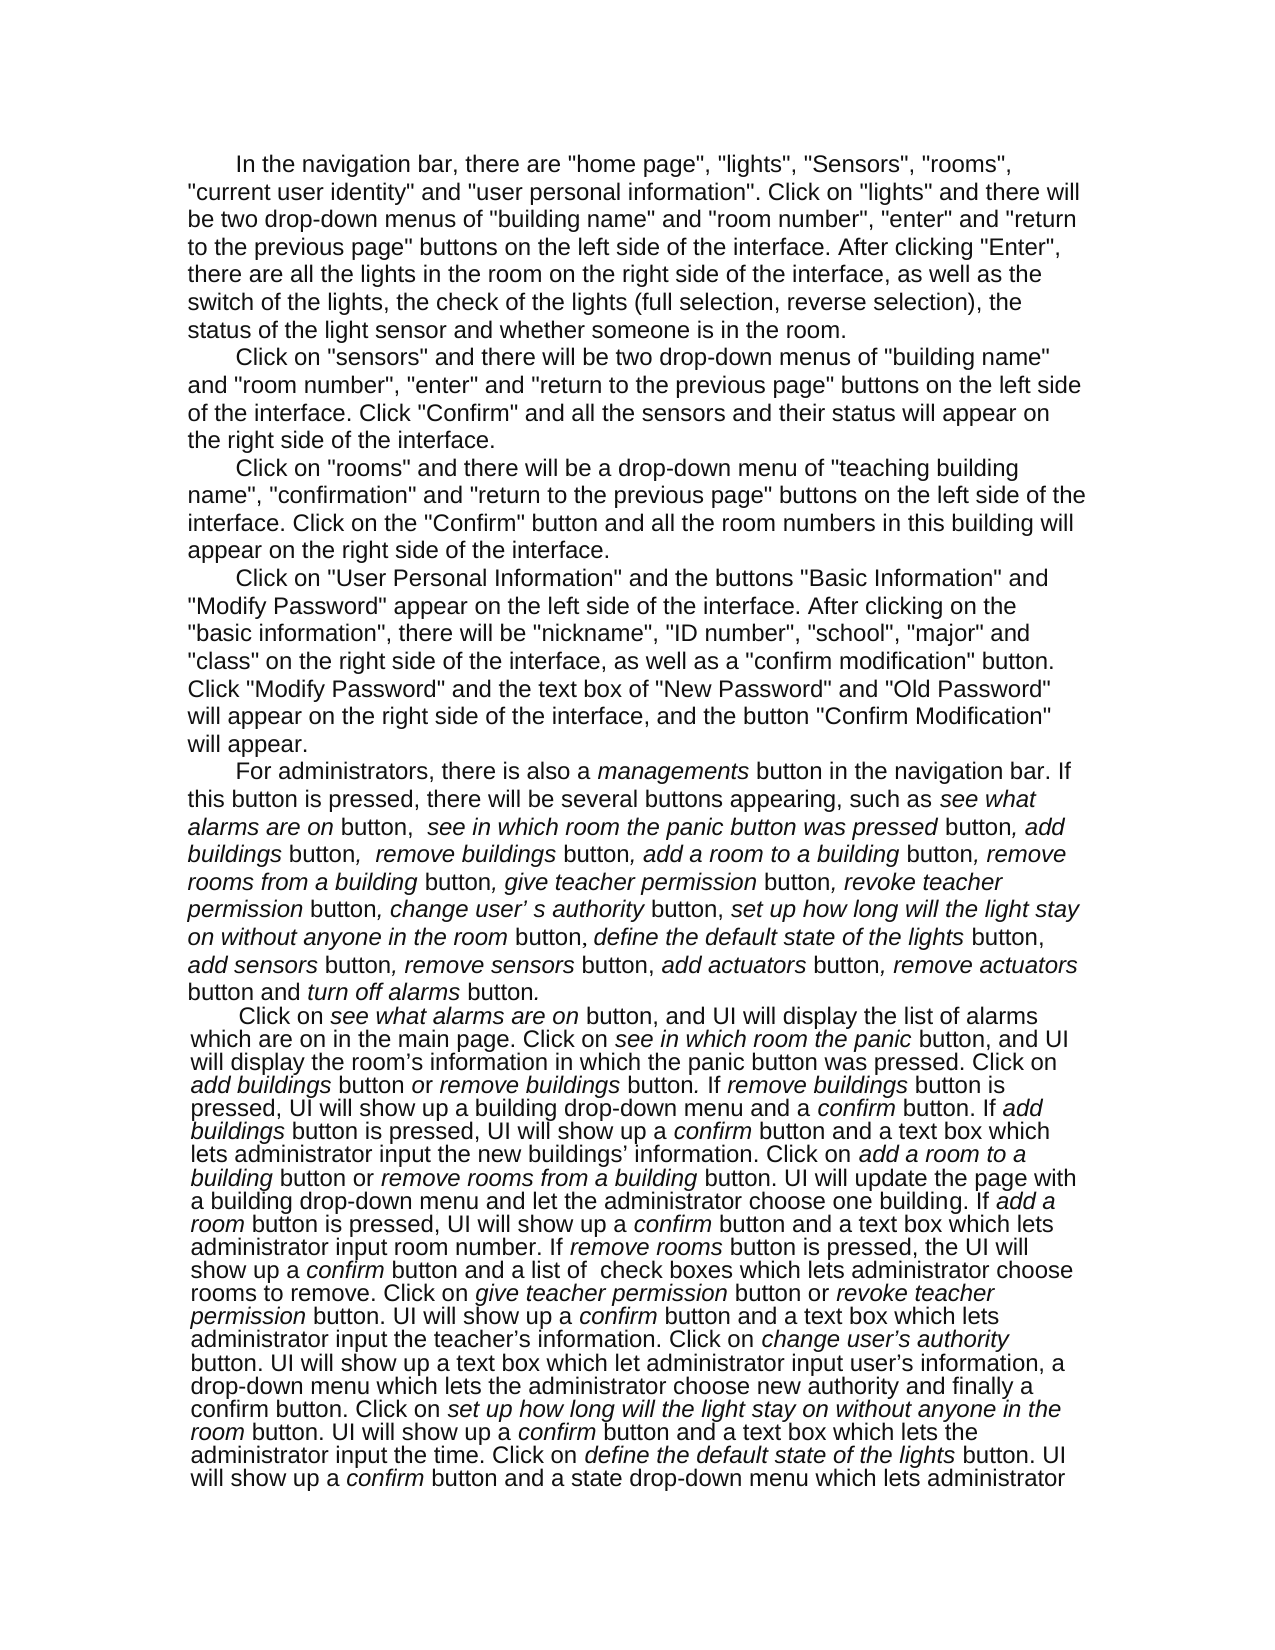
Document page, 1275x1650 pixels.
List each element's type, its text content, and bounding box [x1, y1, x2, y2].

text Click on "sensors" and there will be two drop-down menus of "building name" and "room number", "enter" and "return to the previous page" buttons on the left side of the interface. Click "Confirm" and all the sensors and their status will appear on the right side of the interface. [187, 343, 1087, 454]
text Click on "rooms" and there will be a drop-down menu of "teaching building name", "confirmation" and "return to the previous page" buttons on the left side of the interface. Click on the "Confirm" button and all the room numbers in this building will appear on the right side of the interface. [187, 454, 1087, 564]
text In the navigation bar, there are "home page", "lights", "Sensors", "rooms", "current user identity" and "user personal information". Click on "lights" and there will be two drop-down menus of "building name" and "room number", "enter" and "return to the previous page" buttons on the left side of the interface. After clicking "Enter", there are all the lights in the room on the right side of the interface, as well as the switch of the lights, the check of the lights (full selection, reverse selection), the status of the light sensor and whether someone is in the room. [187, 150, 1087, 343]
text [190, 1006, 1087, 1491]
text Click on "User Personal Information" and the buttons "Basic Information" and "Modify Password" appear on the left side of the interface. After clicking on the "basic information", there will be "nickname", "ID number", "school", "major" and "class" on the right side of the interface, as well as a "confirm modification" button. Click "Modify Password" and the text box of "New Password" and "Old Password" will appear on the right side of the interface, and the button "Confirm Modification" will appear. [187, 564, 1087, 757]
text For administrators, there is also a managements button in the navigation bar. If this button is pressed, there will be several buttons appearing, such as see what alarms are on button, see in which room the panic button was pressed button, add buildings button, remove buildings button, add a room to a building button, remove rooms from a building button, give teacher permission button, revoke teacher permission button, change user’ s authority button, set up how long will the light stay on without anyone in the room button, define the default state of the lights button, add sensors button, remove sensors button, add actuators button, remove actuators button and turn off alarms button. [187, 757, 1087, 1006]
